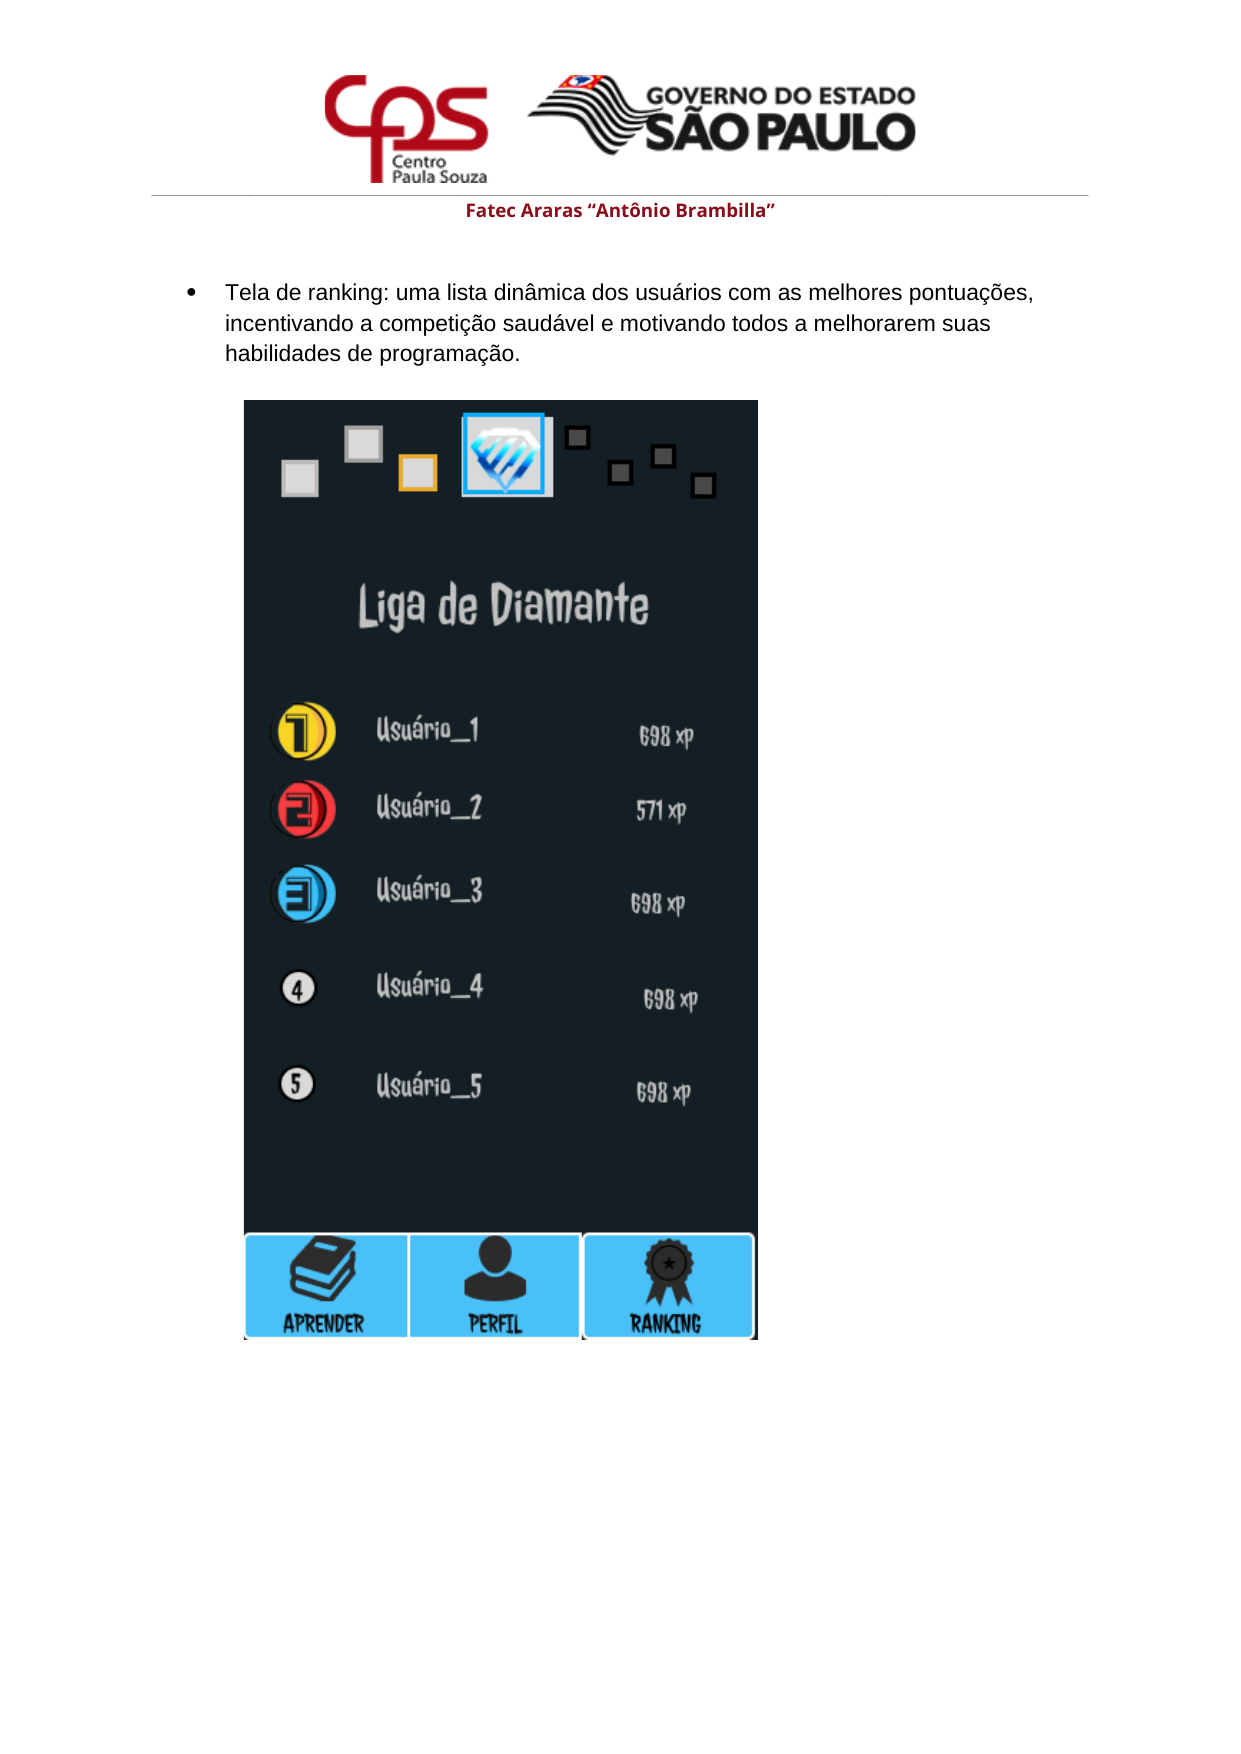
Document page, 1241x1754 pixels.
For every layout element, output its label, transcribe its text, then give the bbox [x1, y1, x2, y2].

picture [324, 75, 916, 183]
list Tela de ranking: uma lista dinâmica dos usuários com as melhores pontuações, incentivando a competição saudável e motivando todos a melhorarem suas habilidades de programação. [187, 279, 1090, 366]
